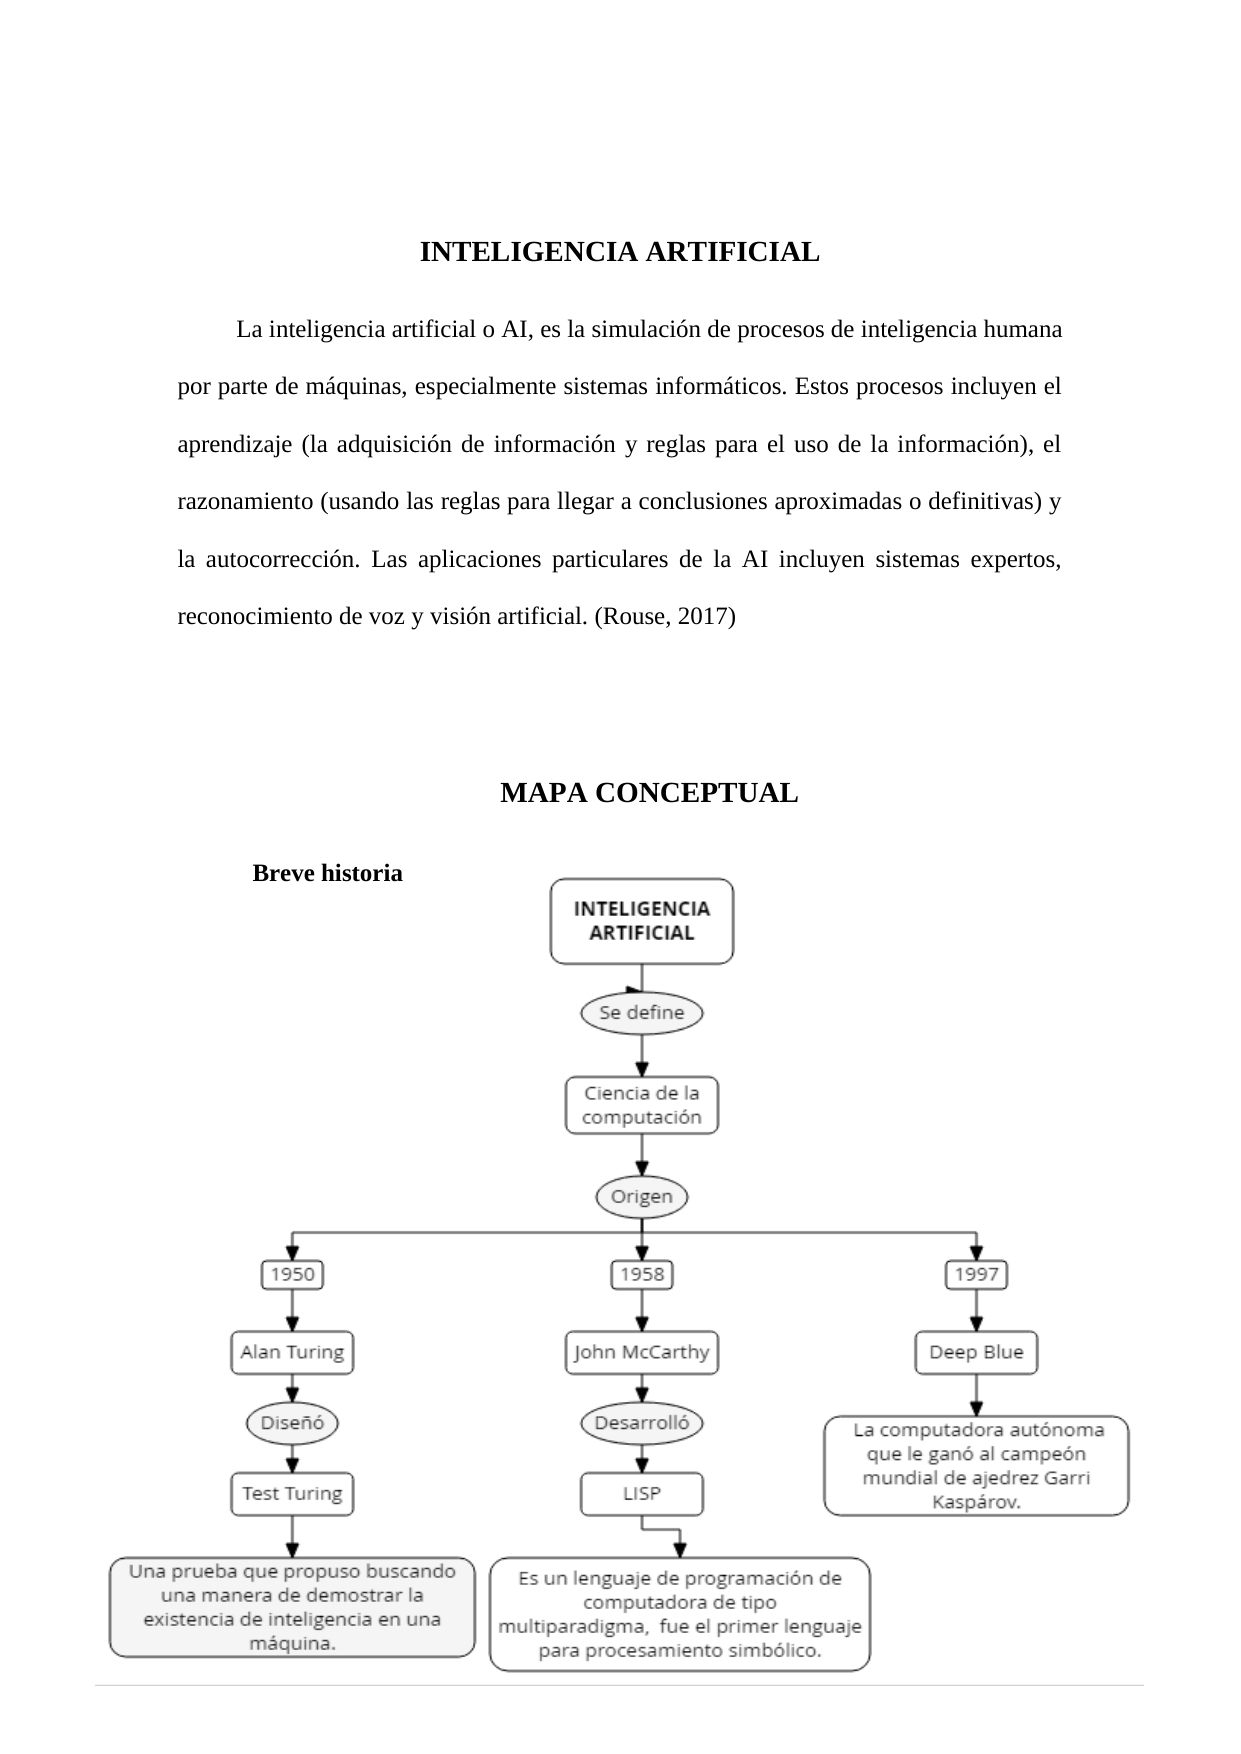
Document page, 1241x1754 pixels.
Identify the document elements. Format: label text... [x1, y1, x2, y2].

text La inteligencia artificial o AI, es la simulación de procesos de inteligencia humana por parte de máquinas, especialmente sistemas informáticos. Estos procesos incluyen el aprendizaje (la adquisición de información y reglas para el uso de la información), el razonamiento (usando las reglas para llegar a conclusiones aproximadas o definitivas) y la autocorrección. Las aplicaciones particulares de la AI incluyen sistemas expertos, reconocimiento de voz y visión artificial. [177, 314, 1063, 630]
subtitle INTELIGENCIA ARTIFICIAL [177, 234, 1063, 268]
subtitle MAPA CONCEPTUAL [177, 775, 1063, 808]
subtitle Breve historia [252, 858, 1063, 887]
picture [95, 865, 1144, 1691]
